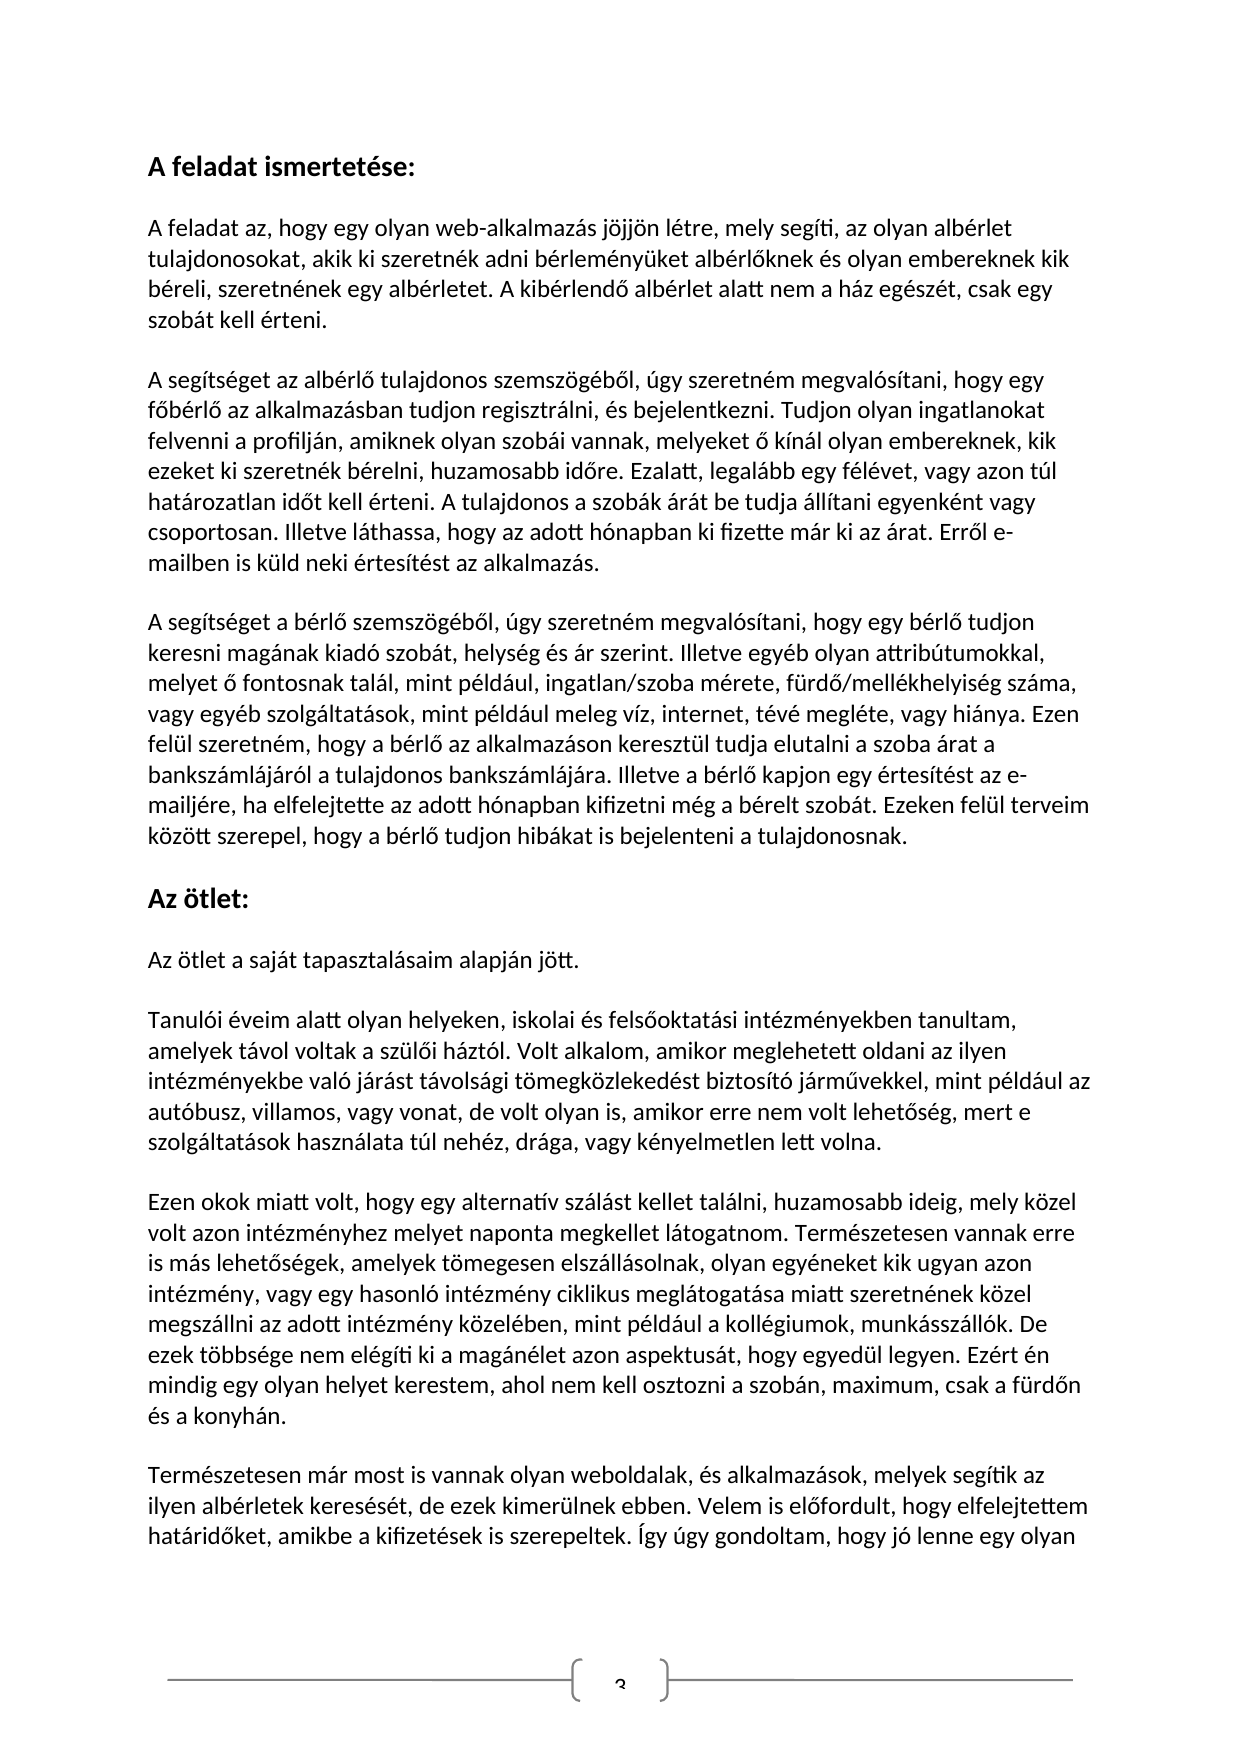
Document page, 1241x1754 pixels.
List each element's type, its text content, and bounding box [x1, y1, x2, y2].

text Ezen okok miatt volt, hogy egy alternatív szálást kellet találni, huzamosabb ideig, mely közel volt azon intézményhez melyet naponta megkellet látogatnom. Természetesen vannak erre is más lehetőségek, amelyek tömegesen elszállásolnak, olyan egyéneket kik ugyan azon intézmény, vagy egy hasonló intézmény ciklikus meglátogatása miatt szeretnének közel megszállni az adott intézmény közelében, mint például a kollégiumok, munkásszállók. De ezek többsége nem elégíti ki a magánélet azon aspektusát, hogy egyedül legyen. Ezért én mindig egy olyan helyet kerestem, ahol nem kell osztozni a szobán, maximum, csak a fürdőn és a konyhán. [148, 1186, 1092, 1430]
text Az ötlet: [148, 880, 1092, 916]
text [148, 1459, 1092, 1551]
text Az ötlet a saját tapasztalásaim alapján jött. [148, 945, 1092, 975]
text A segítséget az albérlő tulajdonos szemszögéből, úgy szeretném megvalósítani, hogy egy főbérlő az alkalmazásban tudjon regisztrálni, és bejelentkezni. Tudjon olyan ingatlanokat felvenni a profilján, amiknek olyan szobái vannak, melyeket ő kínál olyan embereknek, kik ezeket ki szeretnék bérelni, huzamosabb időre. Ezalatt, legalább egy félévet, vagy azon túl határozatlan időt kell érteni. A tulajdonos a szobák árát be tudja állítani egyenként vagy csoportosan. Illetve láthassa, hogy az adott hónapban ki fizette már ki az árat. Erről e-mailben is küld neki értesítést az alkalmazás. [148, 364, 1092, 577]
text A segítséget a bérlő szemszögéből, úgy szeretném megvalósítani, hogy egy bérlő tudjon keresni magának kiadó szobát, helység és ár szerint. Illetve egyéb olyan attribútumokkal, melyet ő fontosnak talál, mint például, ingatlan/szoba mérete, fürdő/mellékhelyiség száma, vagy egyéb szolgáltatások, mint például meleg víz, internet, tévé megléte, vagy hiánya. Ezen felül szeretném, hogy a bérlő az alkalmazáson keresztül tudja elutalni a szoba árat a bankszámlájáról a tulajdonos bankszámlájára. Illetve a bérlő kapjon egy értesítést az e-mailjére, ha elfelejtette az adott hónapban kifizetni még a bérelt szobát. Ezeken felül terveim között szerepel, hogy a bérlő tudjon hibákat is bejelenteni a tulajdonosnak. [148, 607, 1092, 851]
text A feladat ismertetése: [148, 148, 1092, 183]
text A feladat az, hogy egy olyan web-alkalmazás jöjjön létre, mely segíti, az olyan albérlet tulajdonosokat, akik ki szeretnék adni bérleményüket albérlőknek és olyan embereknek kik béreli, szeretnének egy albérletet. A kibérlendő albérlet alatt nem a ház egészét, csak egy szobát kell érteni. [148, 212, 1092, 334]
text Tanulói éveim alatt olyan helyeken, iskolai és felsőoktatási intézményekben tanultam, amelyek távol voltak a szülői háztól. Volt alkalom, amikor meglehetett oldani az ilyen intézményekbe való járást távolsági tömegközlekedést biztosító járművekkel, mint például az autóbusz, villamos, vagy vonat, de volt olyan is, amikor erre nem volt lehetőség, mert e szolgáltatások használata túl nehéz, drága, vagy kényelmetlen lett volna. [148, 1004, 1092, 1157]
